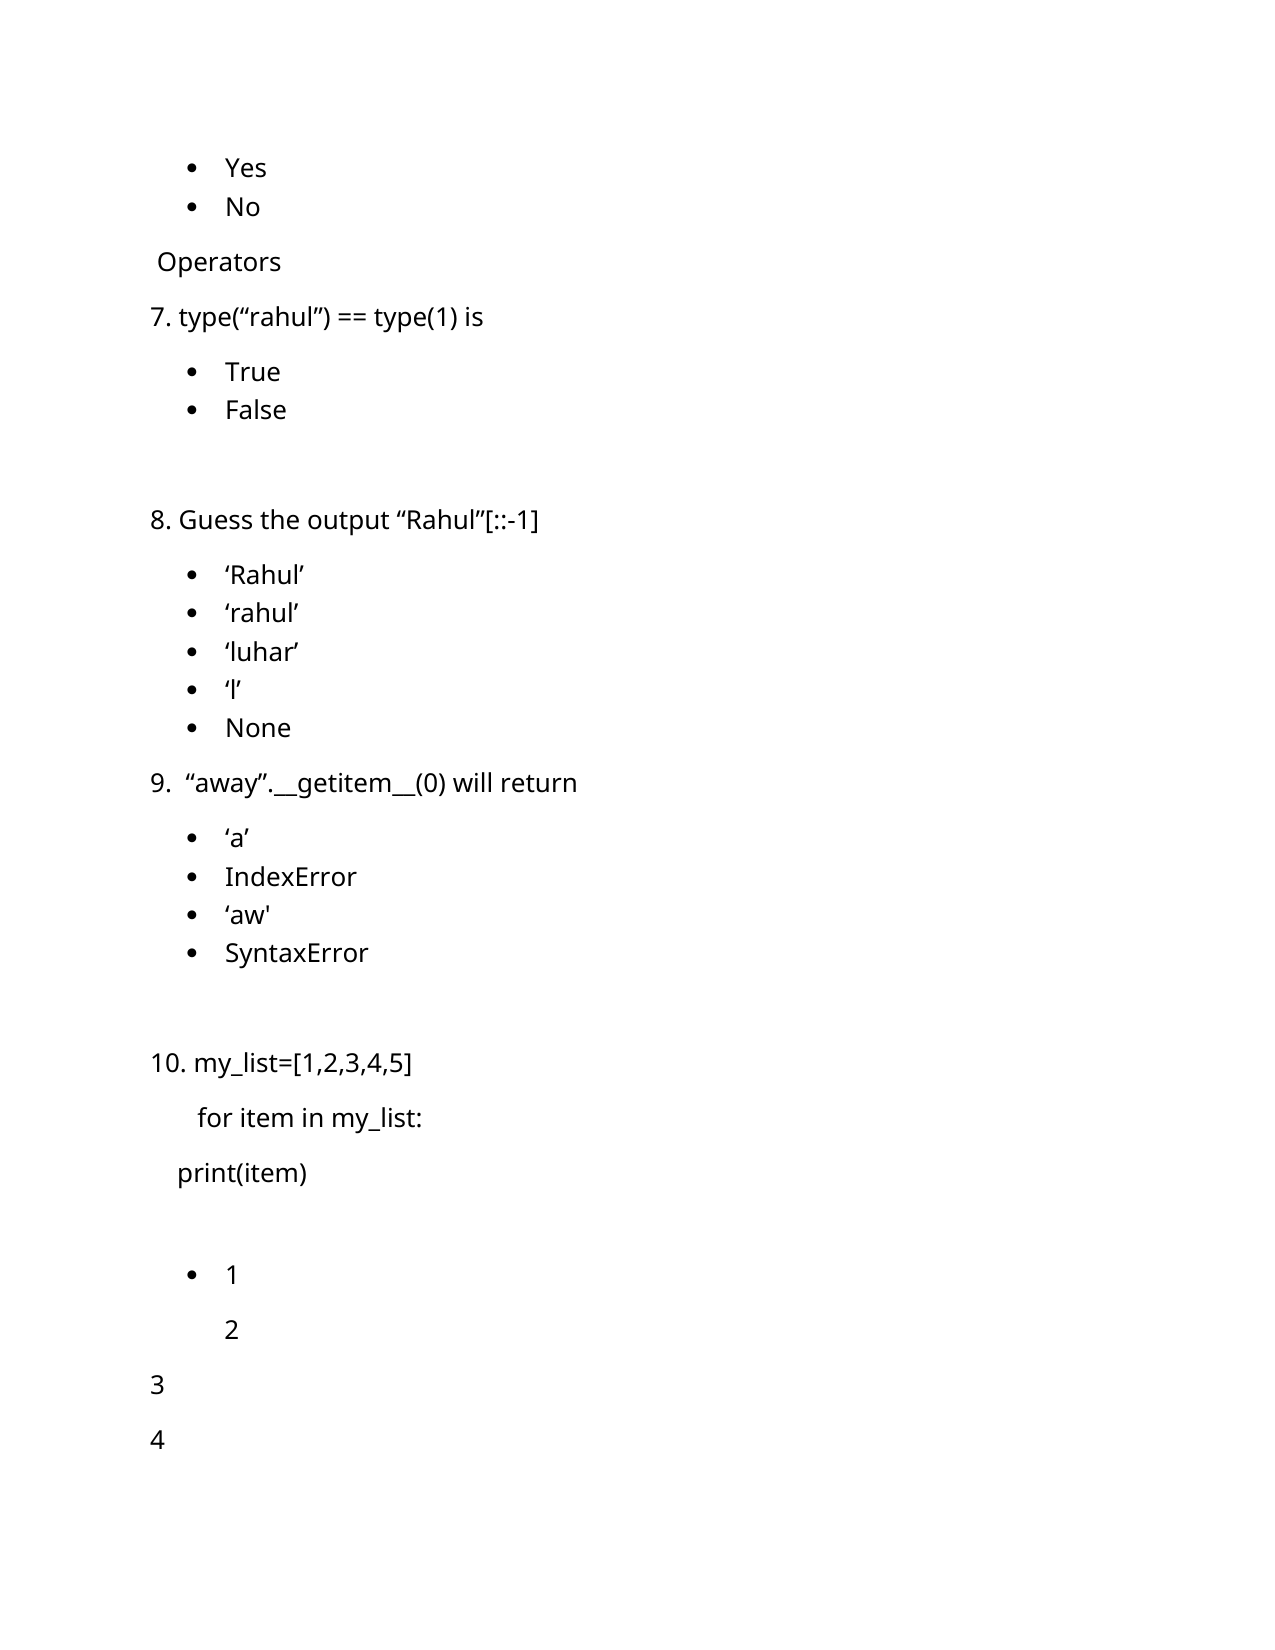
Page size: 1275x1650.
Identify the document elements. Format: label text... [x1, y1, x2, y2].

text 4 [150, 1422, 1125, 1457]
text 7. type(“rahul”) == type(1) is [150, 298, 1125, 334]
list ‘luhar’ [187, 633, 1125, 669]
list ‘l’ [187, 672, 1125, 707]
text 10. my_list=[1,2,3,4,5] [150, 1045, 1125, 1081]
list True [187, 353, 1125, 389]
text for item in my_list: [150, 1100, 1125, 1136]
text print(item) [150, 1155, 1125, 1191]
list SyntaxError [187, 935, 1125, 971]
list ‘aw' [187, 897, 1125, 932]
text 2 [150, 1312, 1125, 1347]
text 3 [150, 1367, 1125, 1402]
text Operators [150, 243, 1125, 279]
list None [187, 710, 1125, 746]
list ‘Rahul’ [187, 557, 1125, 592]
list False [187, 392, 1125, 427]
list IndexError [187, 858, 1125, 894]
list No [187, 188, 1125, 224]
list Yes [187, 150, 1125, 186]
list 1 [187, 1257, 1125, 1292]
list ‘rahul’ [187, 595, 1125, 631]
text 9. “away”.__getitem__(0) will return [150, 765, 1125, 801]
list ‘a’ [187, 820, 1125, 856]
text 8. Guess the output “Rahul”[::-1] [150, 502, 1125, 537]
